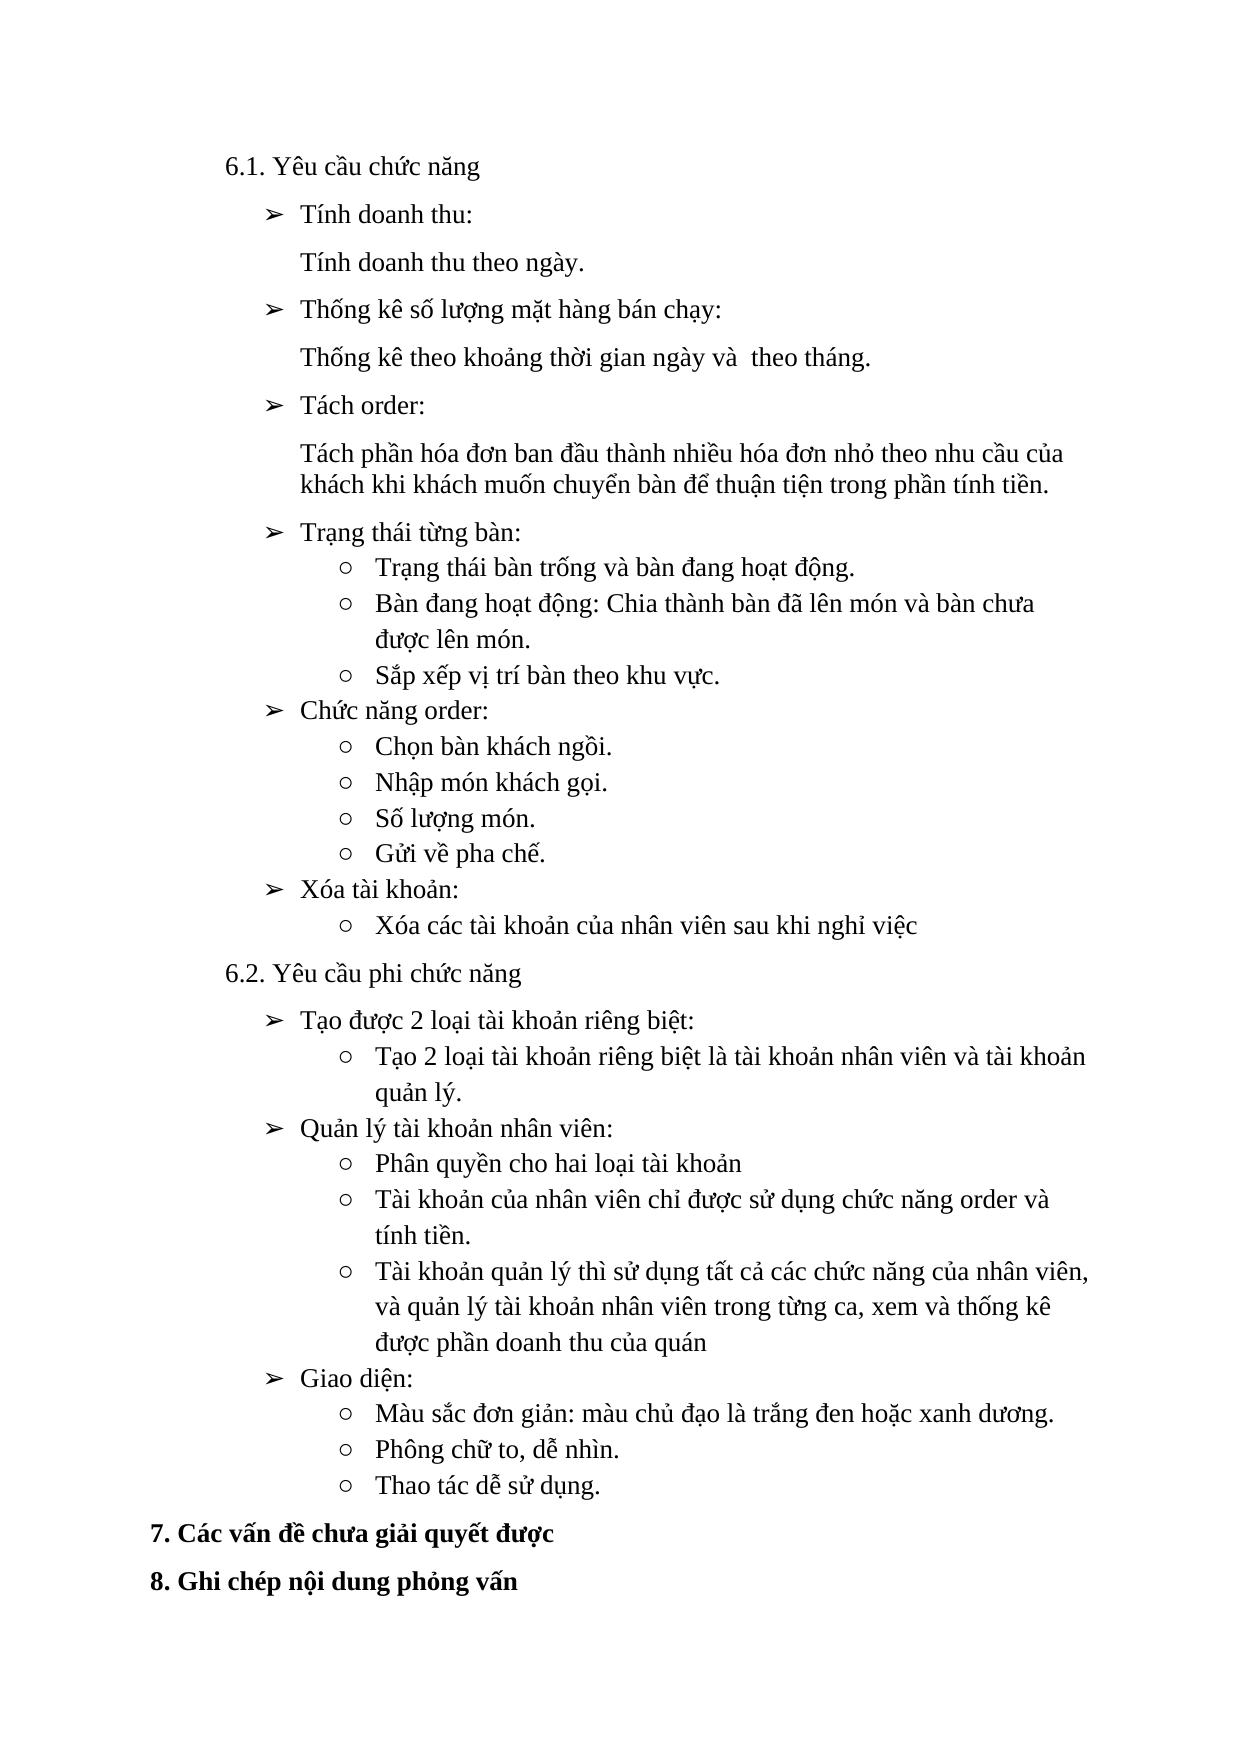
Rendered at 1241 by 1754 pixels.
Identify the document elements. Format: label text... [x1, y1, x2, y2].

text 6.2. Yêu cầu phi chức năng [150, 957, 1090, 988]
list Tạo được 2 loại tài khoản riêng biệt: [262, 1004, 1090, 1036]
list Màu sắc đơn giản: màu chủ đạo là trắng đen hoặc xanh dương. [337, 1397, 1090, 1429]
list Số lượng món. [337, 802, 1090, 833]
list Bàn đang hoạt động: Chia thành bàn đã lên món và bàn chưa được lên món. [337, 587, 1090, 654]
text 6.1. Yêu cầu chức năng [150, 150, 1090, 181]
list Tài khoản của nhân viên chỉ được sử dụng chức năng order và tính tiền. [337, 1183, 1090, 1250]
list Tính doanh thu: [262, 198, 1090, 229]
list Trạng thái bàn trống và bàn đang hoạt động. [337, 552, 1090, 583]
text Tách phần hóa đơn ban đầu thành nhiều hóa đơn nhỏ theo nhu cầu của khách khi khách muốn chuyển bàn để thuận tiện trong phần tính tiền. [300, 437, 1090, 499]
list Xóa tài khoản: [262, 873, 1090, 904]
list Nhập món khách gọi. [337, 766, 1090, 797]
list Gửi về pha chế. [337, 837, 1090, 868]
text 7. Các vấn đề chưa giải quyết được [150, 1517, 1090, 1548]
list Thống kê số lượng mặt hàng bán chạy: [262, 293, 1090, 324]
list Phân quyền cho hai loại tài khoản [337, 1147, 1090, 1178]
list Quản lý tài khoản nhân viên: [262, 1112, 1090, 1143]
list Phông chữ to, dễ nhìn. [337, 1433, 1090, 1464]
list Sắp xếp vị trí bàn theo khu vực. [337, 659, 1090, 690]
list Thao tác dễ sử dụng. [337, 1469, 1090, 1500]
text 8. Ghi chép nội dung phỏng vấn [150, 1564, 1090, 1596]
list Xóa các tài khoản của nhân viên sau khi nghỉ việc [337, 909, 1090, 940]
list Chức năng order: [262, 694, 1090, 726]
list Tạo 2 loại tài khoản riêng biệt là tài khoản nhân viên và tài khoản quản lý. [337, 1040, 1090, 1107]
text Tính doanh thu theo ngày. [225, 246, 1090, 277]
list Giao diện: [262, 1362, 1090, 1393]
list Tài khoản quản lý thì sử dụng tất cả các chức năng của nhân viên, và quản lý tài khoản nhân viên trong từng ca, xem và thống kê được phần doanh thu của quán [337, 1254, 1090, 1357]
list Chọn bàn khách ngồi. [337, 730, 1090, 761]
list Tách order: [262, 389, 1090, 420]
text Thống kê theo khoảng thời gian ngày và theo tháng. [225, 341, 1090, 372]
list Trạng thái từng bàn: [262, 516, 1090, 547]
